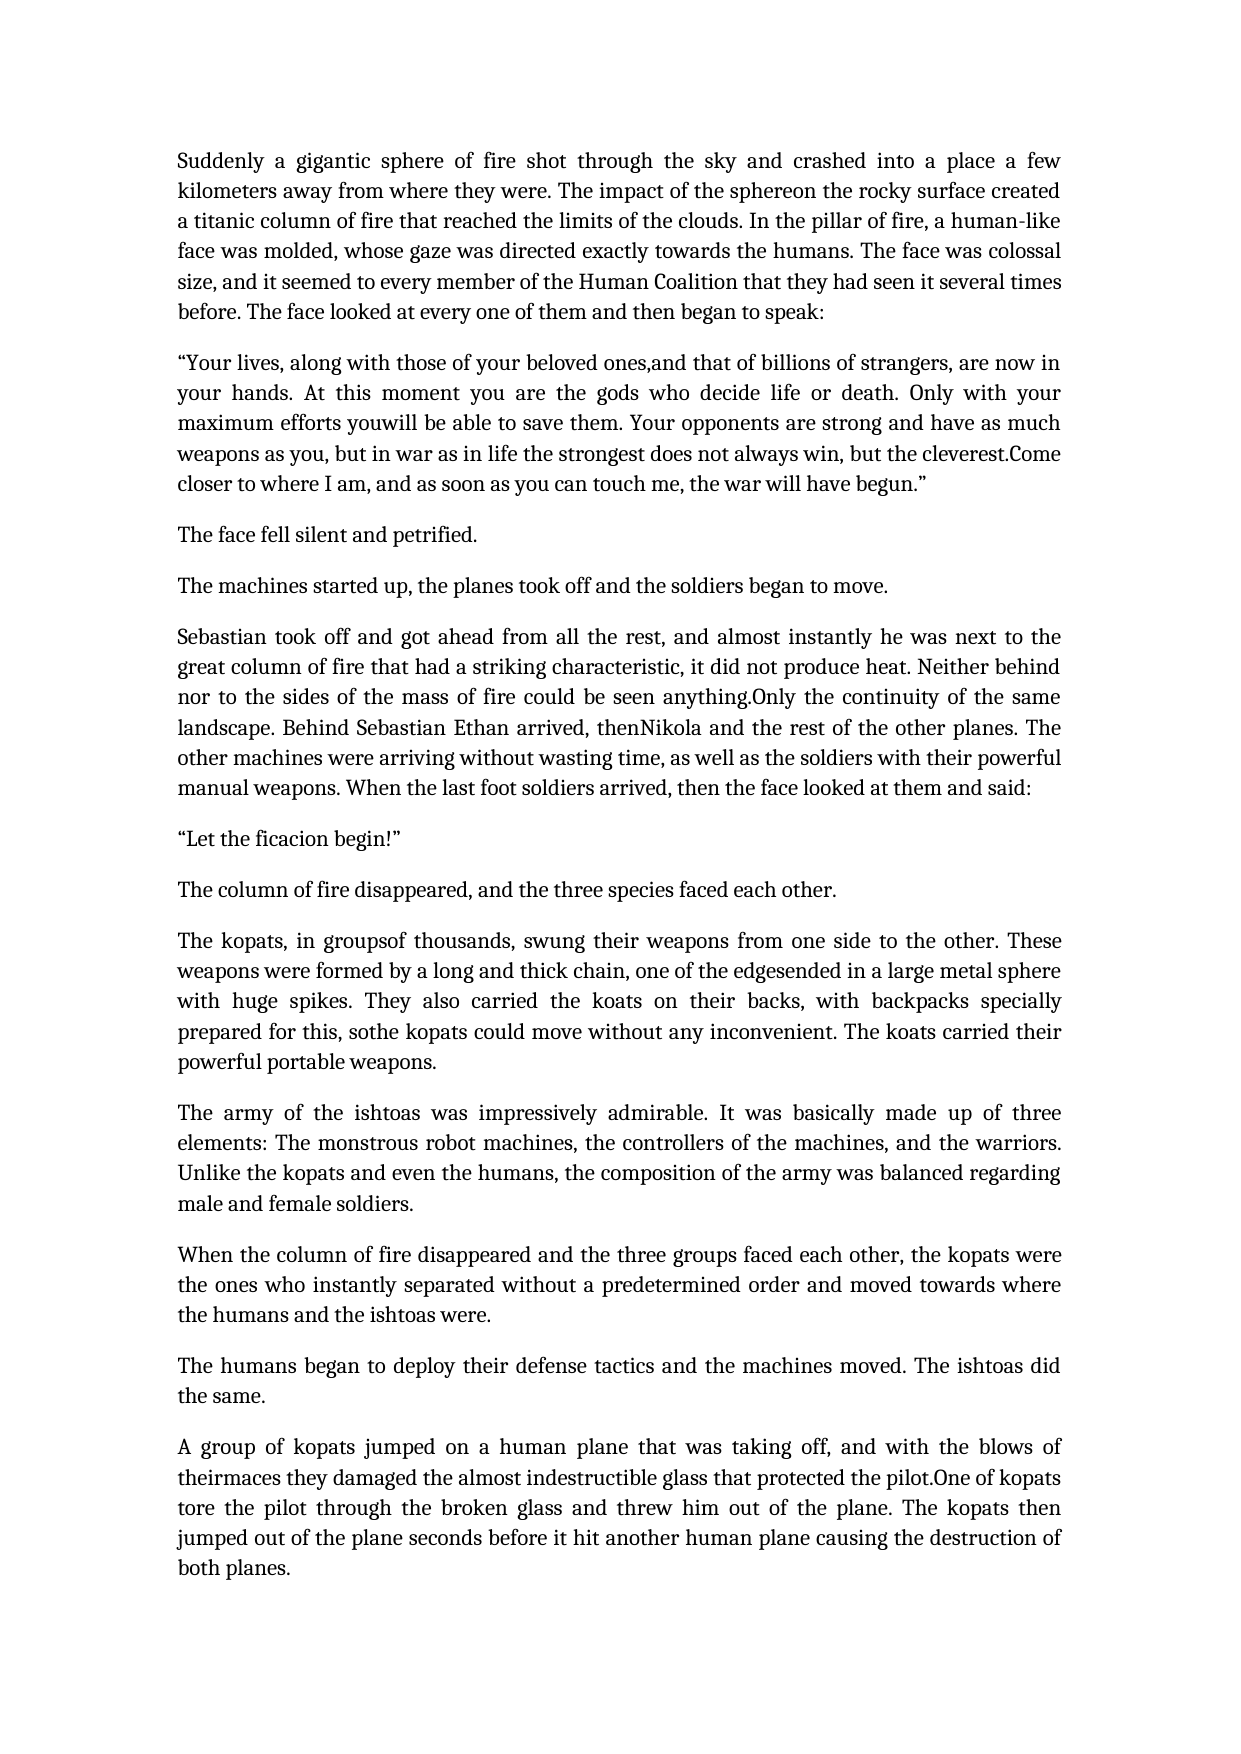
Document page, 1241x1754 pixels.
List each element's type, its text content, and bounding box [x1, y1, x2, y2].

text Suddenly a gigantic sphere of fire shot through the sky and crashed into a place a few kilometers away from where they were. The impact of the sphereon the rocky surface created a titanic column of fire that reached the limits of the clouds. In the pillar of fire, a human-like face was molded, whose gaze was directed exactly towards the humans. The face was colossal size, and it seemed to every member of the Human Coalition that they had seen it several times before. The face looked at every one of them and then began to speak: [177, 148, 1063, 325]
text The kopats, in groupsof thousands, swung their weapons from one side to the other. These weapons were formed by a long and thick chain, one of the edgesended in a large metal sphere with huge spikes. They also carried the koats on their backs, with backpacks specially prepared for this, sothe kopats could move without any inconvenient. The koats carried their powerful portable weapons. [177, 928, 1063, 1075]
text Sebastian took off and got ahead from all the rest, and almost instantly he was next to the great column of fire that had a striking characteristic, it did not produce heat. Neither behind nor to the sides of the mass of fire could be seen anything.Only the continuity of the same landscape. Behind Sebastian Ethan arrived, thenNikola and the rest of the other planes. The other machines were arriving without wasting time, as well as the soldiers with their powerful manual weapons. When the last foot soldiers arrived, then the face looked at them and said: [177, 624, 1063, 801]
text “Let the ficacion begin!” [177, 826, 1063, 852]
text The machines started up, the planes took off and the soldiers began to move. [177, 573, 1063, 599]
text A group of kopats jumped on a human plane that was taking off, and with the blows of theirmaces they damaged the almost indestructible glass that protected the pilot.One of kopats tore the pilot through the broken glass and threw him out of the plane. The kopats then jumped out of the plane seconds before it hit another human plane causing the destruction of both planes. [177, 1434, 1063, 1581]
text The humans began to deploy their defense tactics and the machines moved. The ishtoas did the same. [177, 1353, 1063, 1409]
text “Your lives, along with those of your beloved ones,and that of billions of strangers, are now in your hands. At this moment you are the gods who decide life or death. Only with your maximum efforts youwill be able to save them. Your opponents are strong and have as much weapons as you, but in war as in life the strongest does not always win, but the cleverest.Come closer to where I am, and as soon as you can touch me, the war will have begun.” [177, 350, 1063, 497]
text When the column of fire disappeared and the three groups faced each other, the kopats were the ones who instantly separated without a predetermined order and moved towards where the humans and the ishtoas were. [177, 1241, 1063, 1328]
text The face fell silent and petrified. [177, 522, 1063, 548]
text The column of fire disappeared, and the three species faced each other. [177, 877, 1063, 903]
text The army of the ishtoas was impressively admirable. It was basically made up of three elements: The monstrous robot machines, the controllers of the machines, and the warriors. Unlike the kopats and even the humans, the composition of the army was balanced regarding male and female soldiers. [177, 1100, 1063, 1217]
